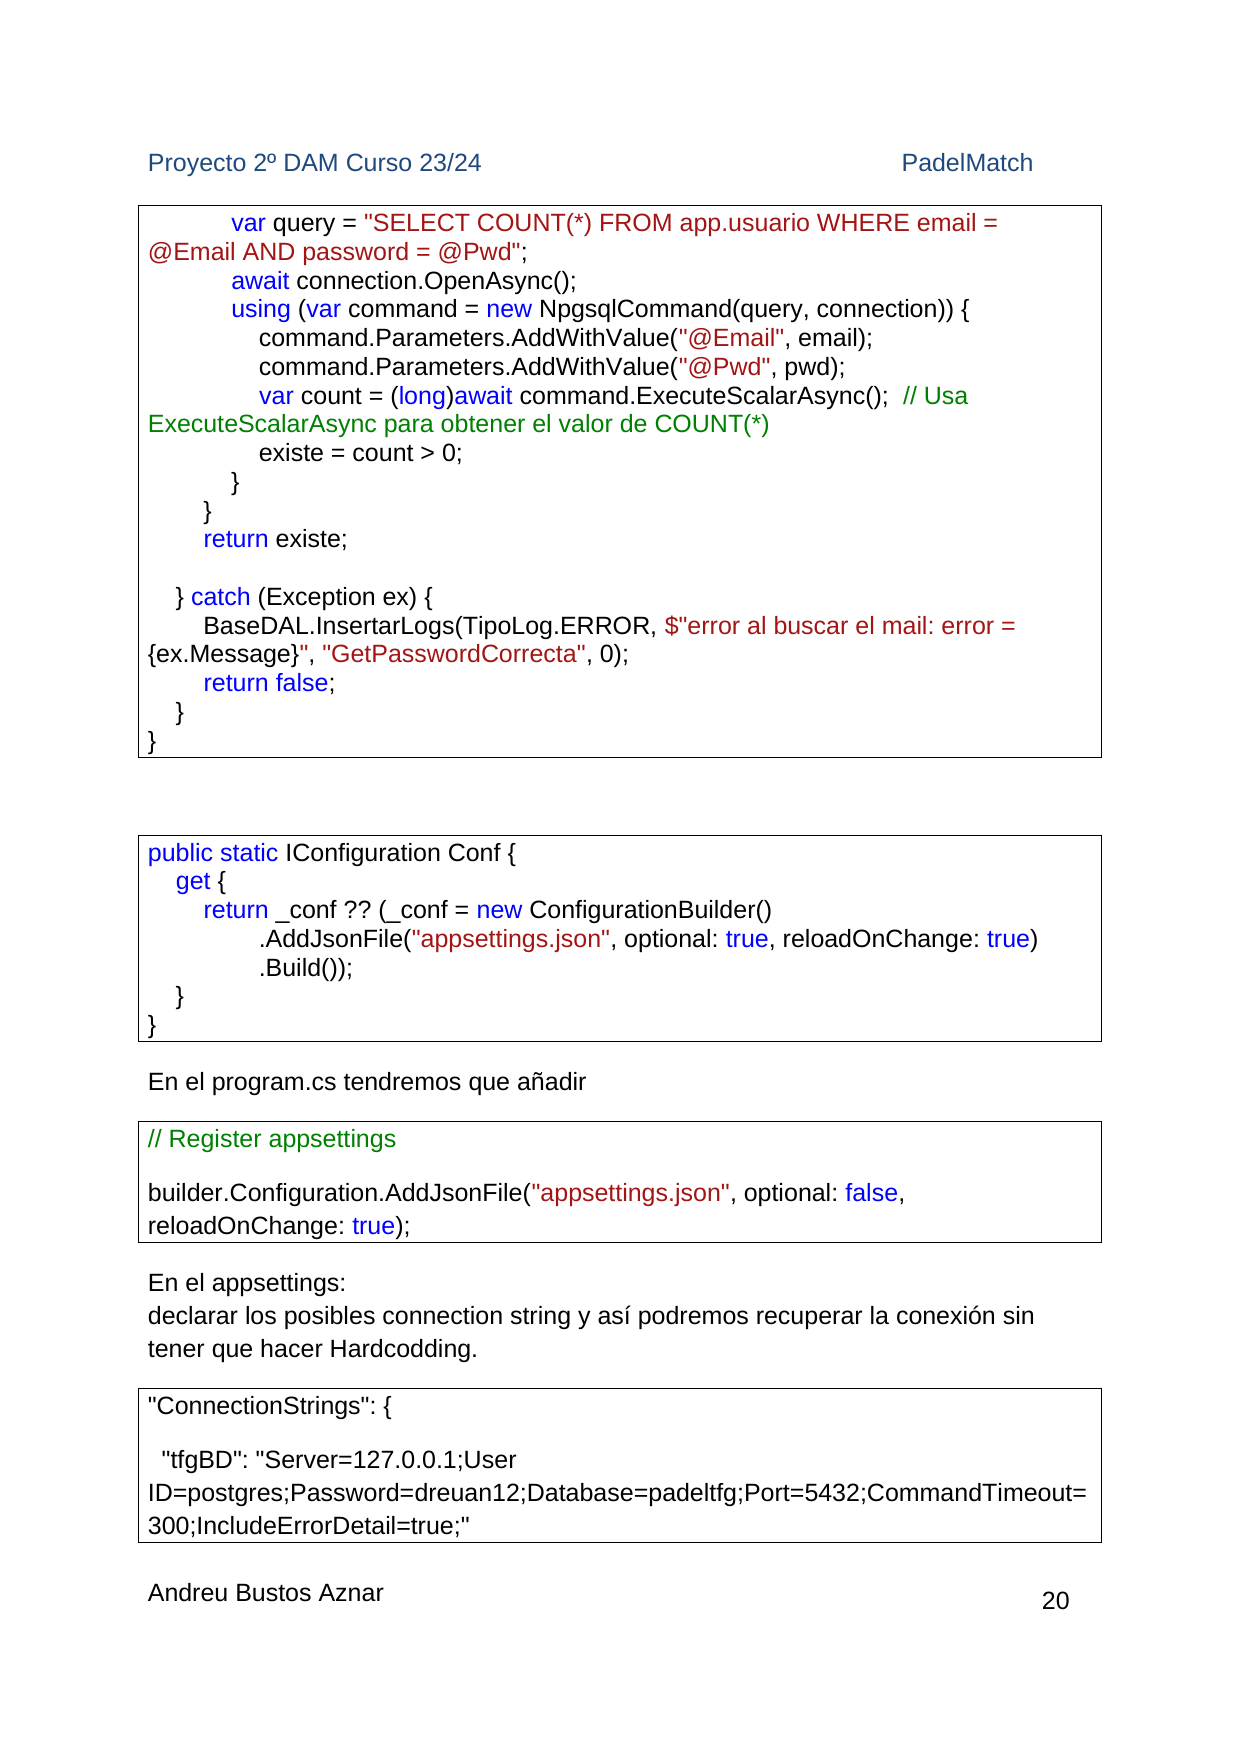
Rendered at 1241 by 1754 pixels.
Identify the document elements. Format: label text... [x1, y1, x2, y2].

text "ConnectionStrings": { [139, 1389, 1101, 1420]
text get { [148, 866, 1092, 895]
text .AddJsonFile("appsettings.json", optional: true, reloadOnChange: true) [148, 924, 1092, 953]
text BaseDAL.InsertarLogs(TipoLog.ERROR, $"error al buscar el mail: error = {ex.Message}", "GetPasswordCorrecta", 0); [148, 611, 1092, 668]
text return _conf ?? (_conf = new ConfigurationBuilder() [148, 895, 1092, 924]
text var count = (long)await command.ExecuteScalarAsync(); // Usa ExecuteScalarAsync para obtener el valor de COUNT(*) [148, 381, 1092, 438]
text using (var command = new NpgsqlCommand(query, connection)) { [148, 294, 1092, 323]
text public static IConfiguration Conf { [139, 836, 1101, 866]
text } [148, 981, 1092, 1007]
text } [148, 697, 1092, 723]
text En el appsettings: declarar los posibles connection string y así podremos recuperar la conexión sin tener que hacer Hardcodding. [148, 1268, 1092, 1363]
text return false; [148, 668, 1092, 697]
text builder.Configuration.AddJsonFile("appsettings.json", optional: false, reloadOnChange: true); [139, 1175, 1101, 1242]
text "tfgBD": "Server=127.0.0.1;User ID=postgres;Password=dreuan12;Database=padeltfg;Port=5432;CommandTimeout=300;IncludeErrorDetail=true;" [139, 1442, 1101, 1542]
text } [148, 467, 1092, 496]
text En el program.cs tendremos que añadir [148, 1067, 1092, 1096]
text // Register appsettings [139, 1122, 1101, 1153]
text } [139, 723, 1101, 757]
text existe = count > 0; [148, 438, 1092, 467]
text } [139, 1007, 1101, 1041]
text } catch (Exception ex) { [148, 582, 1092, 611]
text await connection.OpenAsync(); [148, 266, 1092, 294]
text command.Parameters.AddWithValue("@Pwd", pwd); [148, 352, 1092, 381]
text return existe; [148, 524, 1092, 553]
text var query = "SELECT COUNT(*) FROM app.usuario WHERE email = @Email AND password = @Pwd"; [139, 206, 1101, 266]
text command.Parameters.AddWithValue("@Email", email); [148, 323, 1092, 352]
text .Build()); [148, 953, 1092, 981]
text } [148, 496, 1092, 524]
